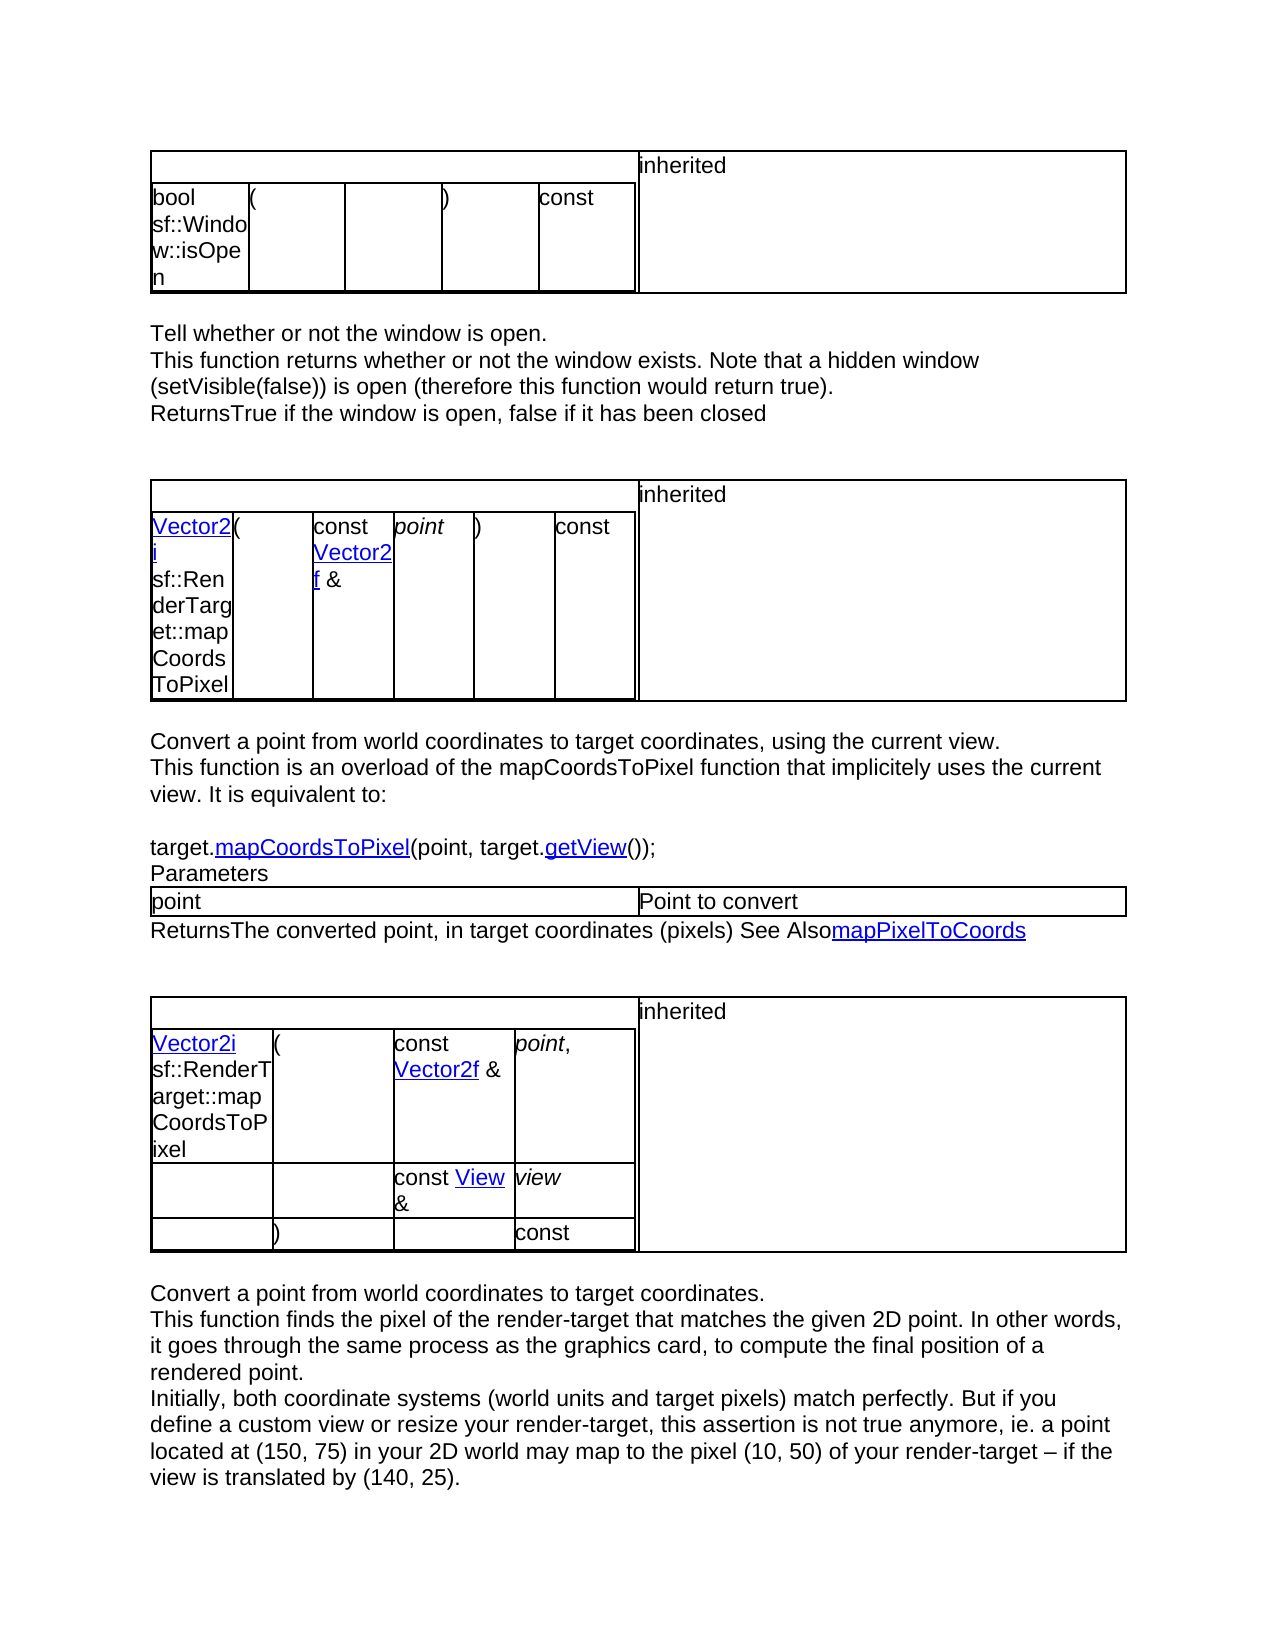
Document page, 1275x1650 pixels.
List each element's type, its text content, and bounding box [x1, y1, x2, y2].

text Convert a point from world coordinates to target coordinates, using the current view. [150, 728, 1125, 754]
table_header [152, 152, 638, 292]
table_header [152, 481, 638, 699]
text Initially, both coordinate systems (world units and target pixels) match perfectly. But if you define a custom view or resize your render-target, this assertion is not true anymore, ie. a point located at (150, 75) in your 2D world may map to the pixel (10, 50) of your render-target – if the view is translated by (140, 25). [150, 1385, 1125, 1490]
text Convert a point from world coordinates to target coordinates. [150, 1279, 1125, 1306]
table_header [152, 998, 638, 1251]
table_header inherited [640, 152, 1125, 292]
text This function is an overload of the mapCoordsToPixel function that implicitely uses the current view. It is equivalent to: [150, 754, 1125, 807]
text ReturnsThe converted point, in target coordinates (pixels) See AlsomapPixelToCoords [150, 917, 1125, 943]
text This function finds the pixel of the render-target that matches the given 2D point. In other words, it goes through the same process as the graphics card, to compute the final position of a rendered point. [150, 1306, 1125, 1385]
text Parameters [150, 860, 1125, 886]
table_header inherited [640, 481, 1125, 699]
table_header inherited [640, 998, 1125, 1251]
text This function returns whether or not the window exists. Note that a hidden window (setVisible(false)) is open (therefore this function would return true). [150, 347, 1125, 399]
table_header point [152, 888, 638, 914]
text target.mapCoordsToPixel(point, target.getView()); [150, 833, 1125, 860]
text Tell whether or not the window is open. [150, 320, 1125, 347]
table_header Point to convert [640, 888, 1125, 914]
text ReturnsTrue if the window is open, false if it has been closed [150, 399, 1125, 426]
